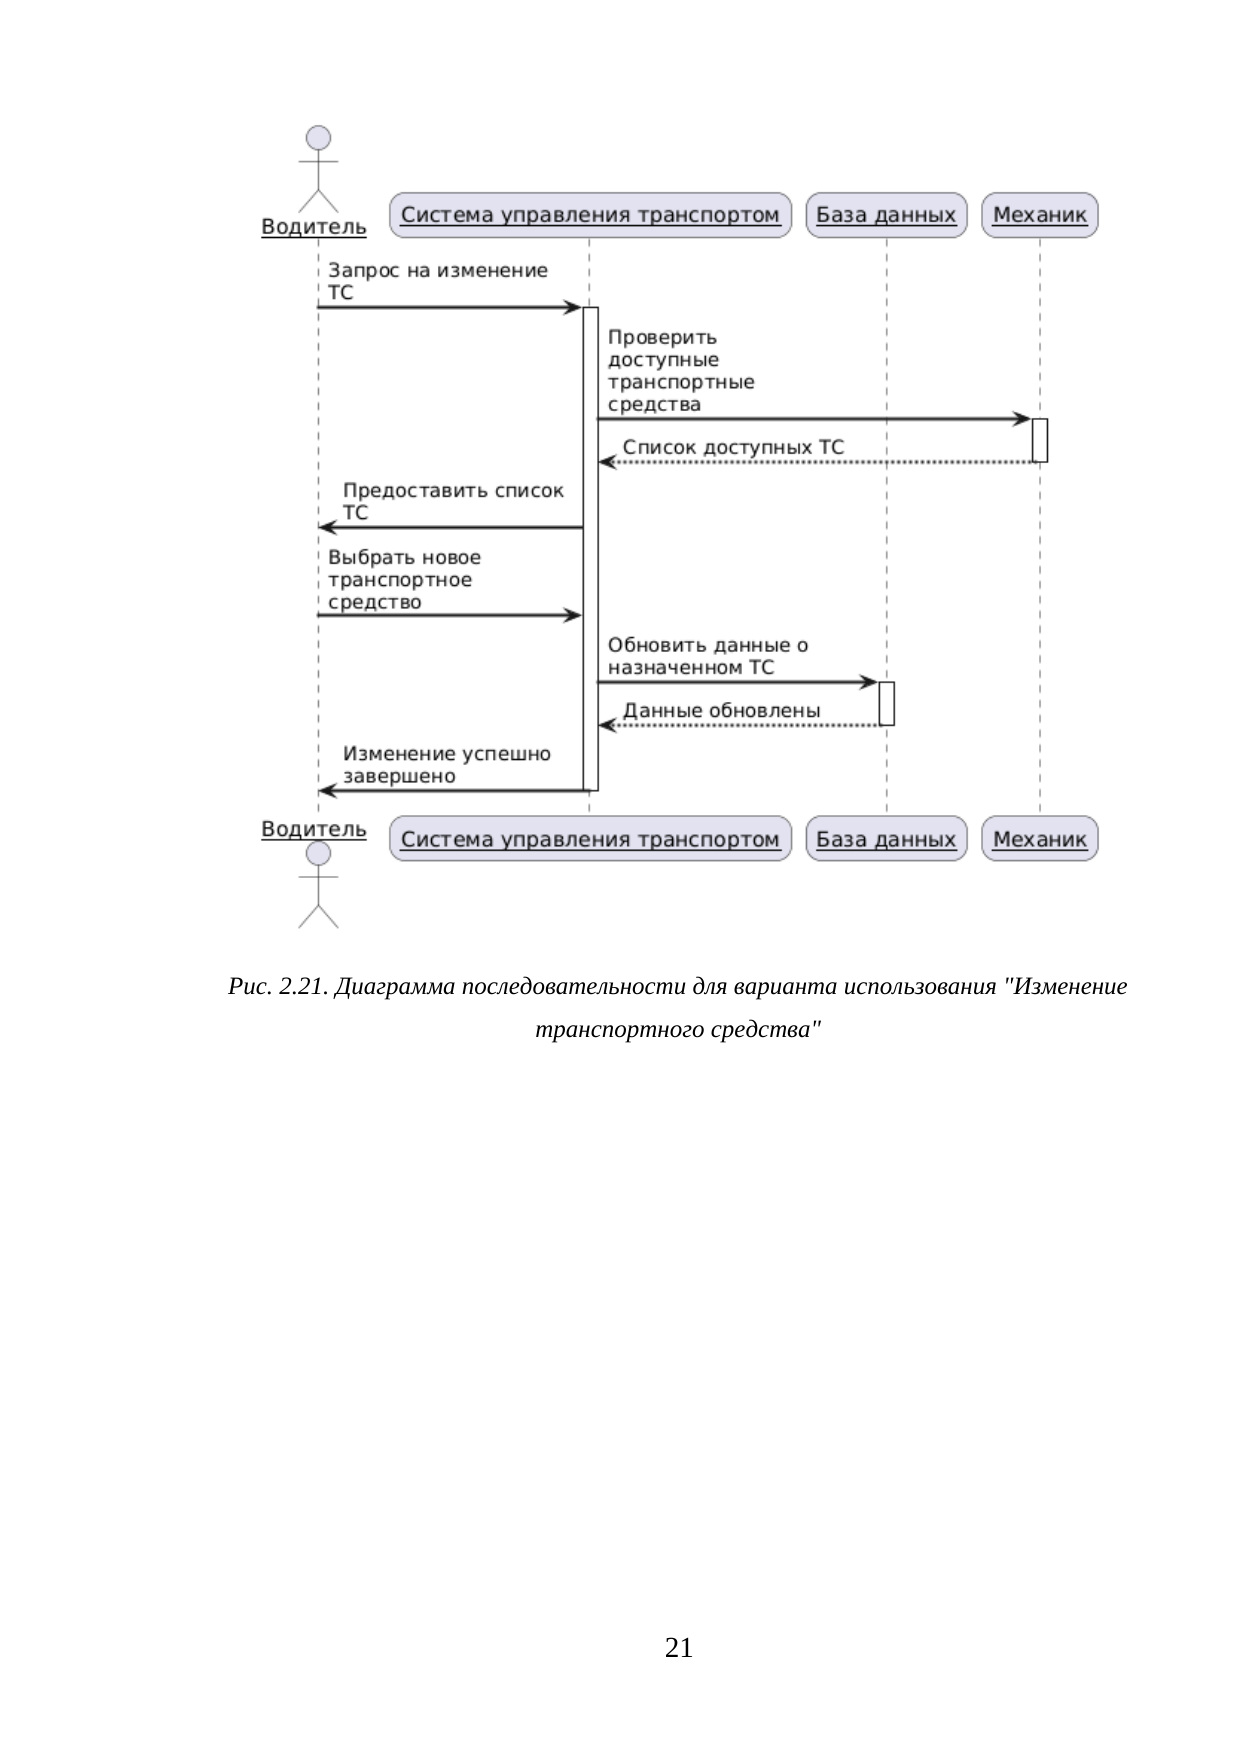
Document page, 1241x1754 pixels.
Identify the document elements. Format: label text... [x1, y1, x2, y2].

picture [254, 118, 1105, 936]
